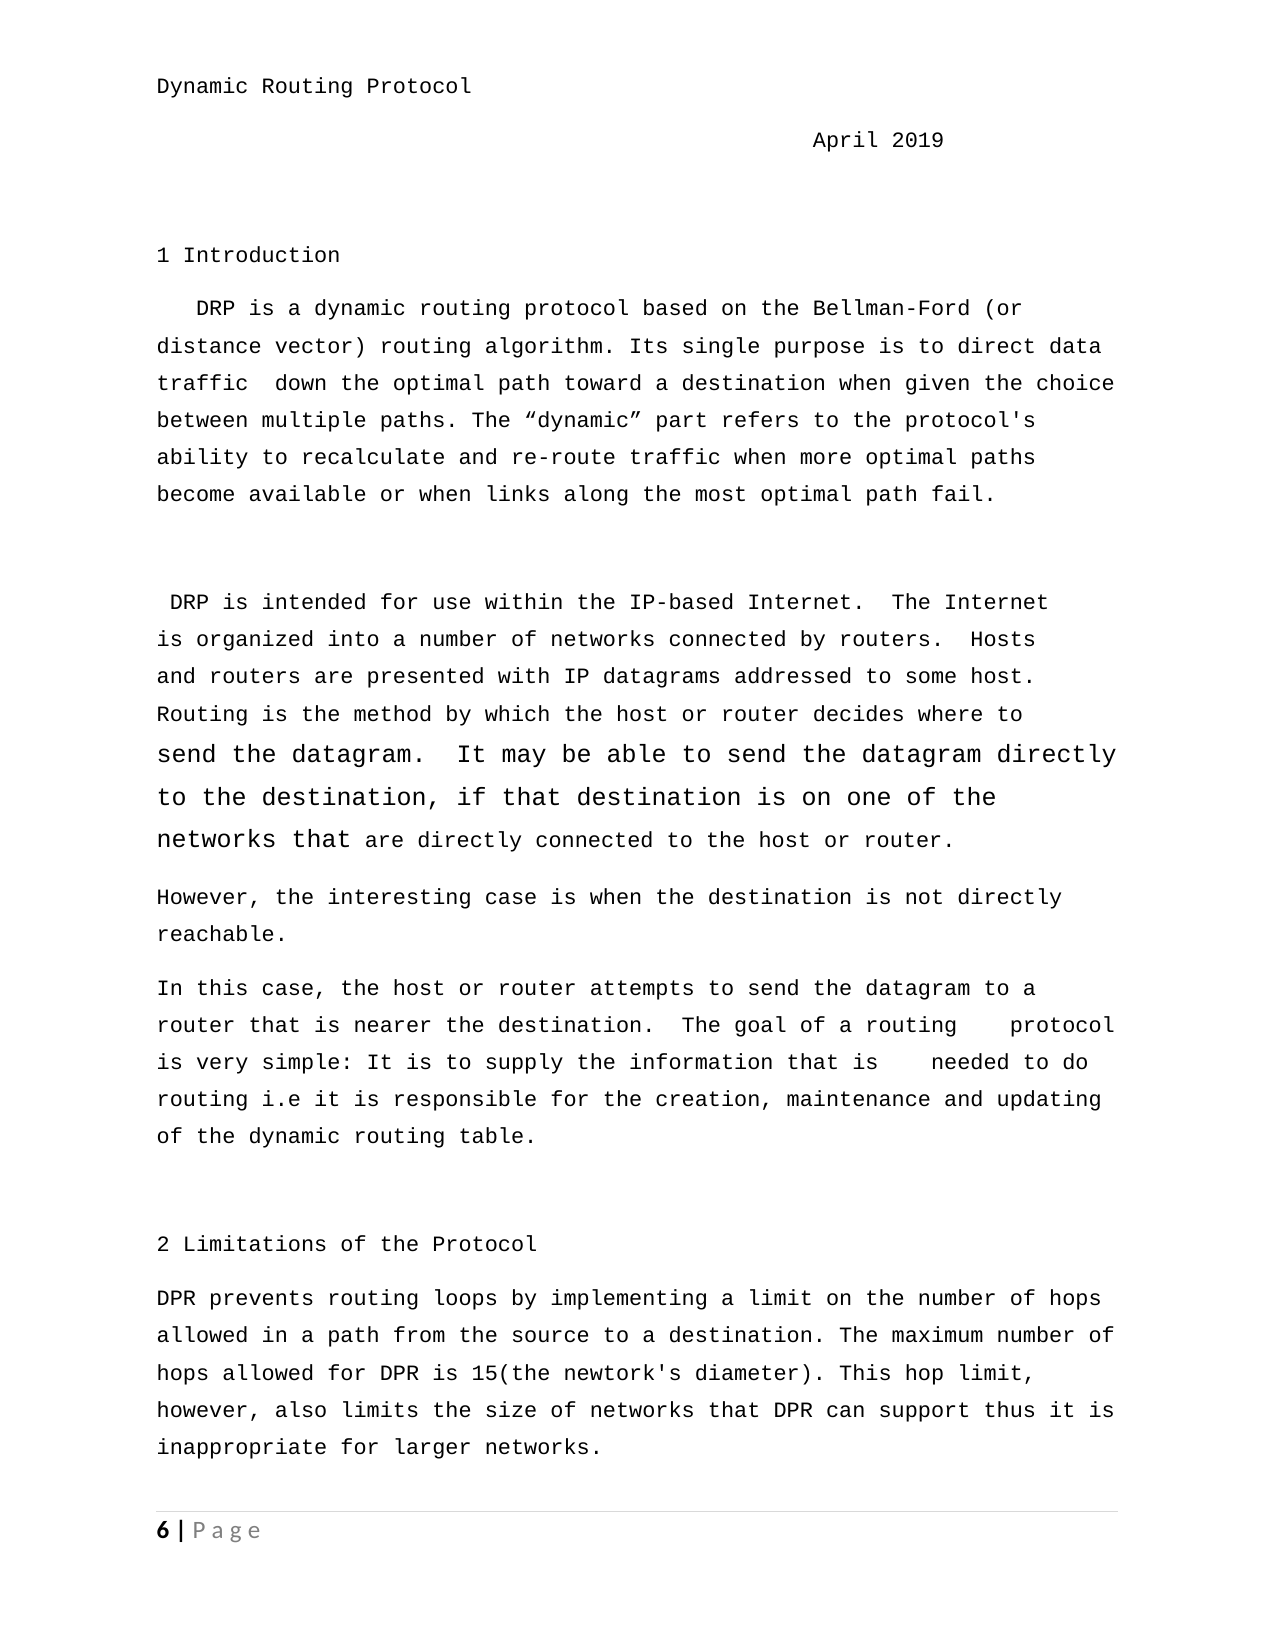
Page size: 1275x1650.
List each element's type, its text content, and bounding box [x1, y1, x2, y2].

text DRP is intended for use within the IP-based Internet. The Internet is organized into a number of networks connected by routers. Hosts and routers are presented with IP datagrams addressed to some host. Routing is the method by which the host or router decides where to send the datagram. It may be able to send the datagram directly to the destination, if that destination is on one of the networks that are directly connected to the host or router. [156, 591, 1118, 855]
text DPR prevents routing loops by implementing a limit on the number of hops allowed in a path from the source to a destination. The maximum number of hops allowed for DPR is 15(the newtork's diameter). This hop limit, however, also limits the size of networks that DPR can support thus it is inappropriate for larger networks. [156, 1287, 1118, 1461]
text In this case, the host or router attempts to send the datagram to a router that is nearer the destination. The goal of a routing protocol is very simple: It is to supply the information that is needed to do routing i.e it is responsible for the creation, maintenance and updating of the dynamic routing table. [156, 977, 1118, 1151]
text DRP is a dynamic routing protocol based on the Bellman-Ford (or distance vector) routing algorithm. Its single purpose is to direct data traffic down the optimal path toward a destination when given the choice between multiple paths. The “dynamic” part refers to the protocol's ability to recalculate and re-route traffic when more optimal paths become available or when links along the most optimal path fail. [156, 298, 1118, 508]
text 1 Introduction [156, 244, 1118, 268]
text 2 Limitations of the Protocol [156, 1233, 1118, 1258]
text However, the interesting case is when the destination is not directly reachable. [156, 886, 1118, 948]
